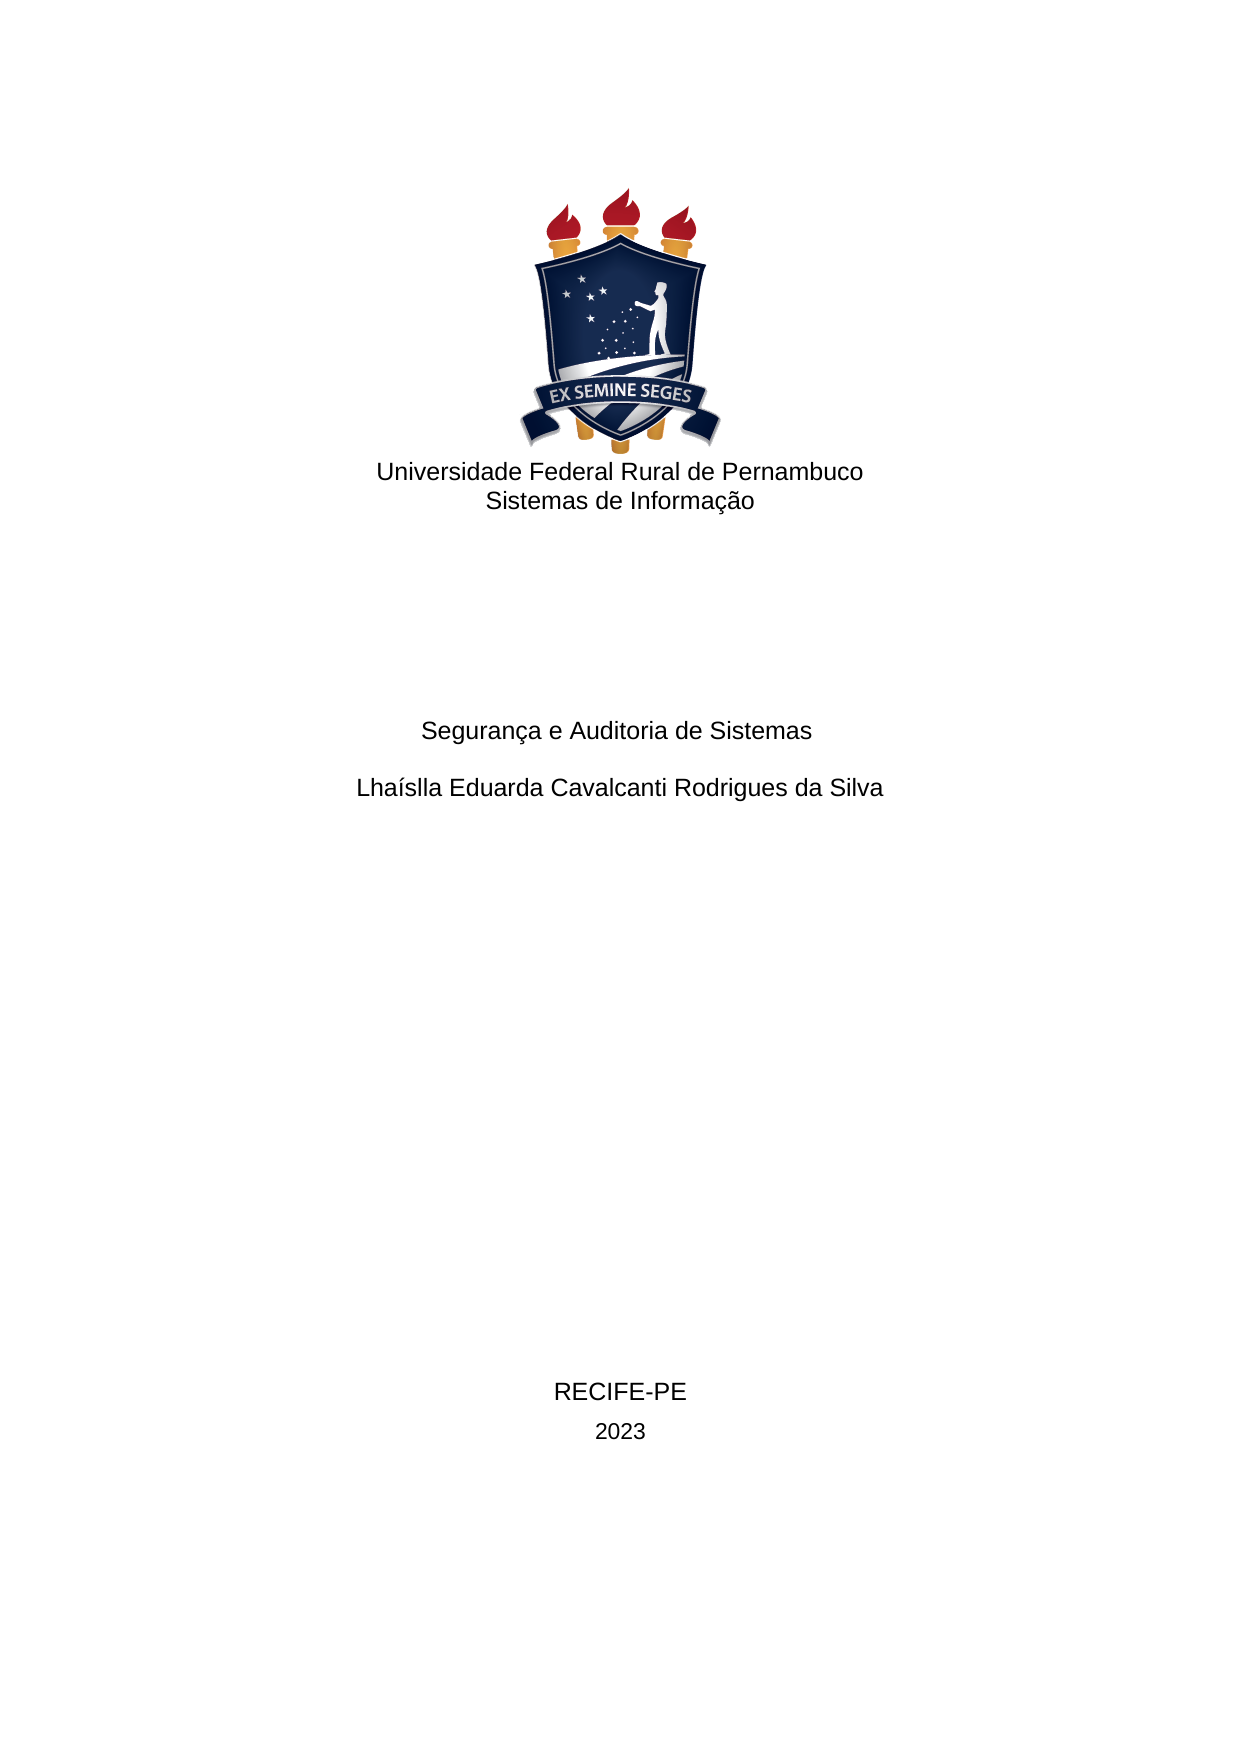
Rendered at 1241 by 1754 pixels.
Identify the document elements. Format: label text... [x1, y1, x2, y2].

subtitle Universidade Federal Rural de Pernambuco Sistemas de Informação Segurança e Auditoria de Sistemas Lhaíslla Eduarda Cavalcanti Rodrigues da Silva RECIFE-PE [150, 187, 1090, 1406]
picture [518, 187, 722, 457]
text 2023 [150, 1418, 1090, 1444]
